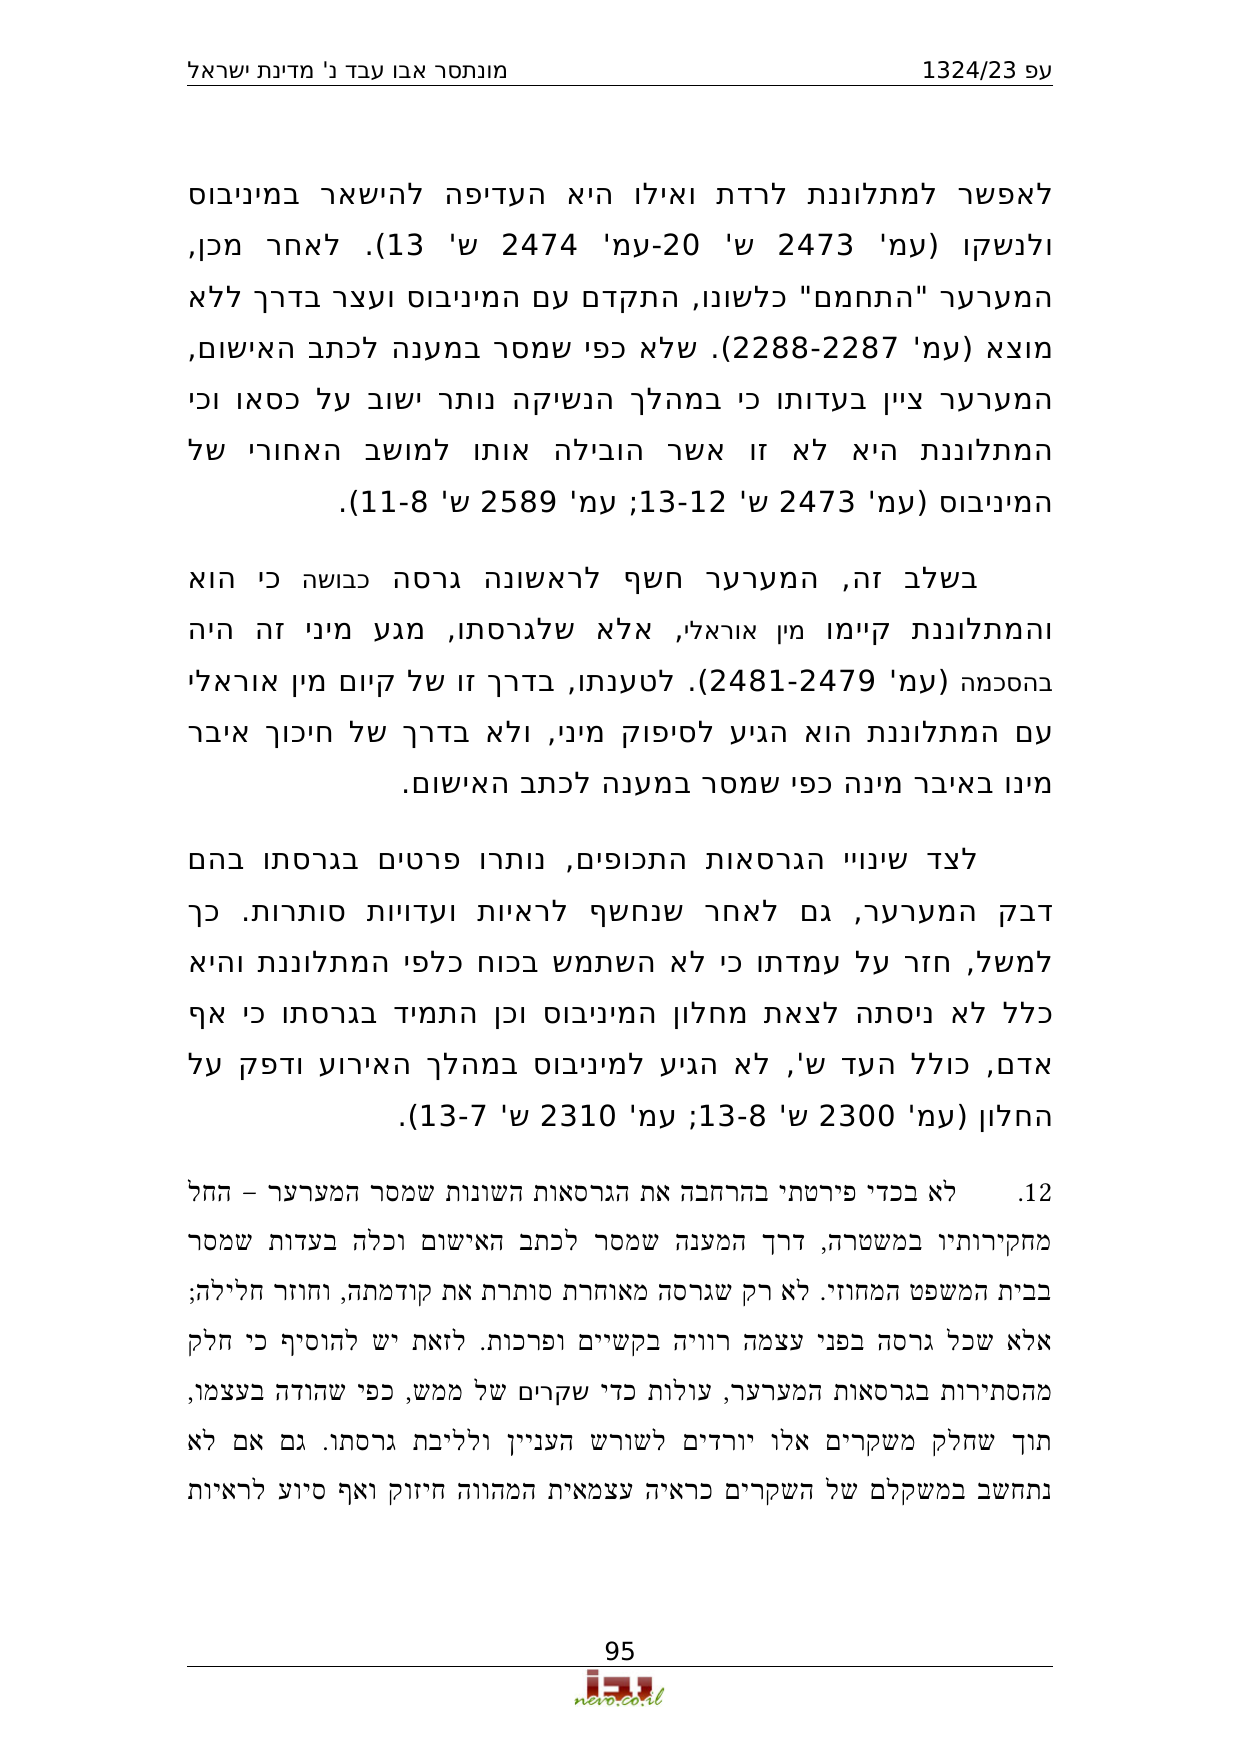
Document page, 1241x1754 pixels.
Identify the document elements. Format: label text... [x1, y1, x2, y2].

text לצד שינויי הגרסאות התכופים, נותרו פרטים בגרסתו בהם דבק המערער, גם לאחר שנחשף לראיות ועדויות סותרות. כך למשל, חזר על עמדתו כי לא השתמש בכוח כלפי המתלוננת והיא כלל לא ניסתה לצאת מחלון המיניבוס וכן התמיד בגרסתו כי אף אדם, כולל העד ש', לא הגיע למיניבוס במהלך האירוע ודפק על החלון (עמ' 2300 ש' 13-8; עמ' 2310 ש' 13-7). [187, 842, 1053, 1133]
text בשלב זה, המערער חשף לראשונה גרסה כבושה כי הוא והמתלוננת קיימו מין אוראלי, אלא שלגרסתו, מגע מיני זה היה בהסכמה (עמ' 2481-2479). לטענתו, בדרך זו של קיום מין אוראלי עם המתלוננת הוא הגיע לסיפוק מיני, ולא בדרך של חיכוך איבר מינו באיבר מינה כפי שמסר במענה לכתב האישום. [187, 561, 1053, 800]
picture [574, 1669, 666, 1707]
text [187, 177, 1053, 519]
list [187, 1175, 1053, 1507]
